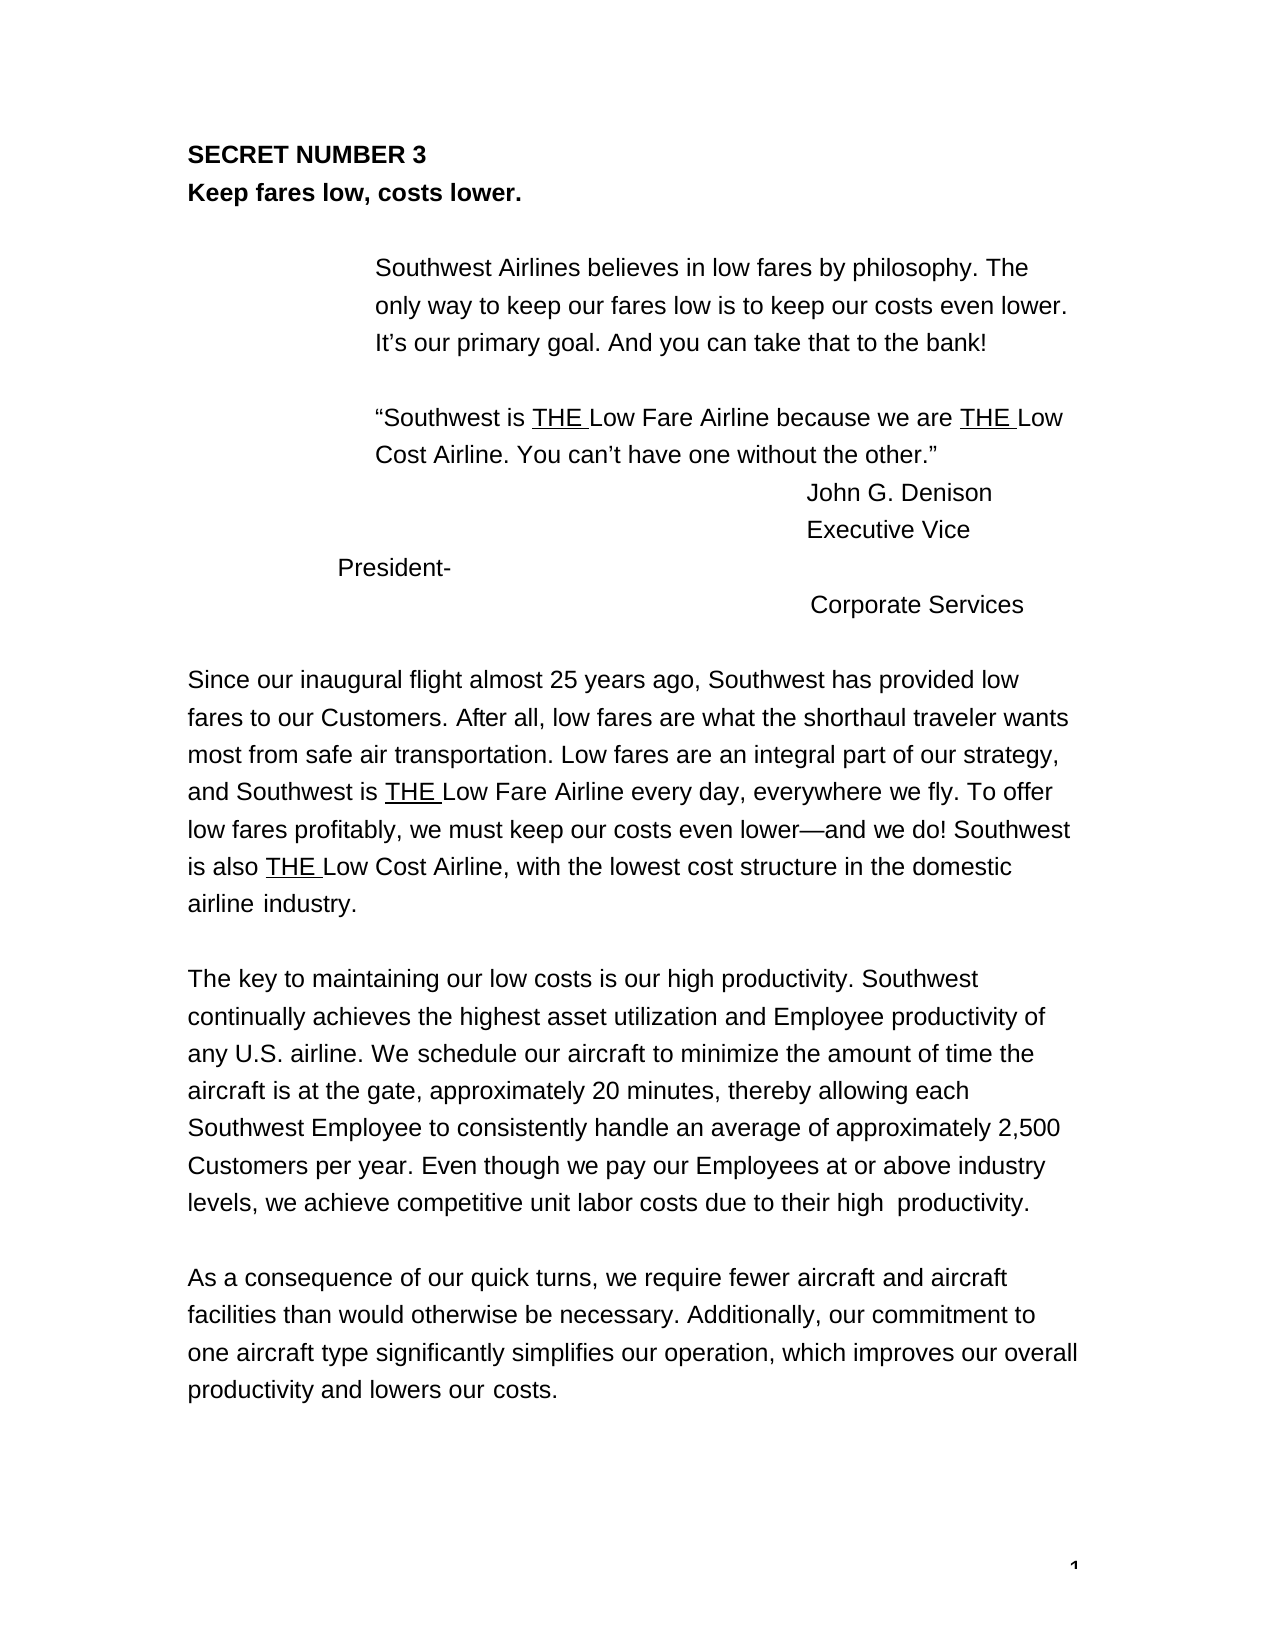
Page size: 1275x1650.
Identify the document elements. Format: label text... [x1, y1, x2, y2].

text Since our inaugural flight almost 25 years ago, Southwest has provided low fares to our Customers. After all, low fares are what the shorthaul traveler wants most from safe air transportation. Low fares are an integral part of our strategy, and Southwest is THE Low Fare Airline every day, everywhere we fly. To offer low fares profitably, we must keep our costs even lower—and we do! Southwest is also THE Low Cost Airline, with the lowest cost structure in the domestic airline industry. [187, 665, 1076, 918]
text As a consequence of our quick turns, we require fewer aircraft and aircraft facilities than would otherwise be necessary. Additionally, our commitment to one aircraft type significantly simplifies our operation, which improves our overall productivity and lowers our costs. [187, 1263, 1086, 1404]
text “Southwest is THE Low Fare Airline because we are THE Low Cost Airline. You can’t have one without the other.” [375, 403, 1100, 469]
text John G. Denison Executive Vice [806, 478, 995, 544]
text Keep fares low, costs lower. [187, 178, 1100, 207]
text SECRET NUMBER 3 [187, 141, 1100, 169]
text The key to maintaining our low costs is our high productivity. Southwest continually achieves the highest asset utilization and Employee productivity of any U.S. airline. We schedule our aircraft to minimize the amount of time the aircraft is at the gate, approximately 20 minutes, thereby allowing each Southwest Employee to consistently handle an average of approximately 2,500 Customers per year. Even though we pay our Employees at or above industry levels, we achieve competitive unit labor costs due to their high productivity. [187, 964, 1073, 1217]
text President- [337, 553, 1100, 582]
text Southwest Airlines believes in low fares by philosophy. The only way to keep our fares low is to keep our costs even lower. It’s our primary goal. And you can take that to the bank! [375, 253, 1073, 357]
text Corporate Services [177, 590, 1024, 619]
